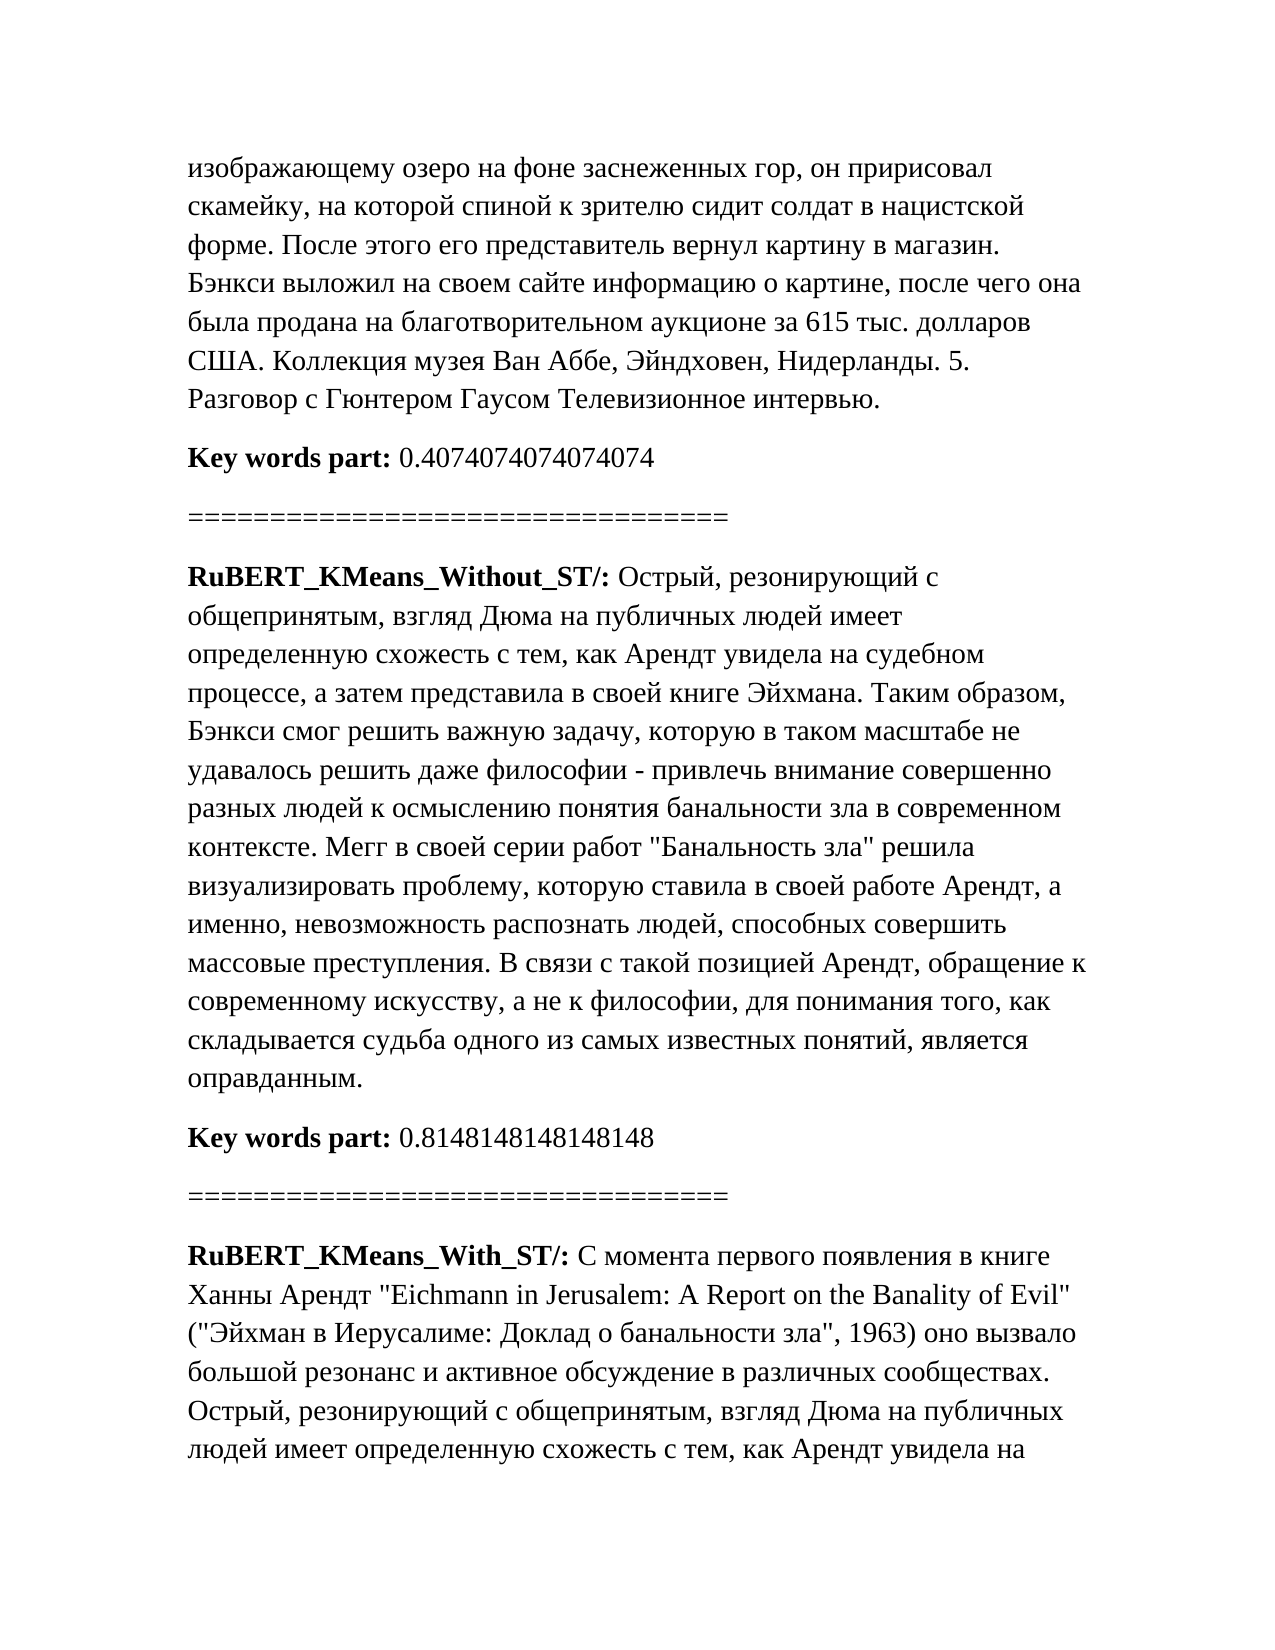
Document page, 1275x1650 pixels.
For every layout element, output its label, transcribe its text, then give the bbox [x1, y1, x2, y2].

text RuBERT_KMeans_Without_ST/: Острый, резонирующий с общепринятым, взгляд Дюма на публичных людей имеет определенную схожесть с тем, как Арендт увидела на судебном процессе, а затем представила в своей книге Эйхмана. Таким образом, Бэнкси смог решить важную задачу, которую в таком масштабе не удавалось решить даже философии - привлечь внимание совершенно разных людей к осмыслению понятия банальности зла в современном контексте. Мегг в своей серии работ "Банальность зла" решила визуализировать проблему, которую ставила в своей работе Арендт, а именно, невозможность распознать людей, способных совершить массовые преступления. В связи с такой позицией Арендт, обращение к современному искусству, а не к философии, для понимания того, как складывается судьба одного из самых известных понятий, является оправданным. [187, 559, 1087, 1094]
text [187, 150, 1087, 415]
text ================================= [187, 1179, 1087, 1213]
text ================================= [187, 500, 1087, 533]
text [187, 1238, 1087, 1465]
text Key words part: 0.4074074074074074 [187, 441, 1087, 474]
text Key words part: 0.8148148148148148 [187, 1120, 1087, 1153]
